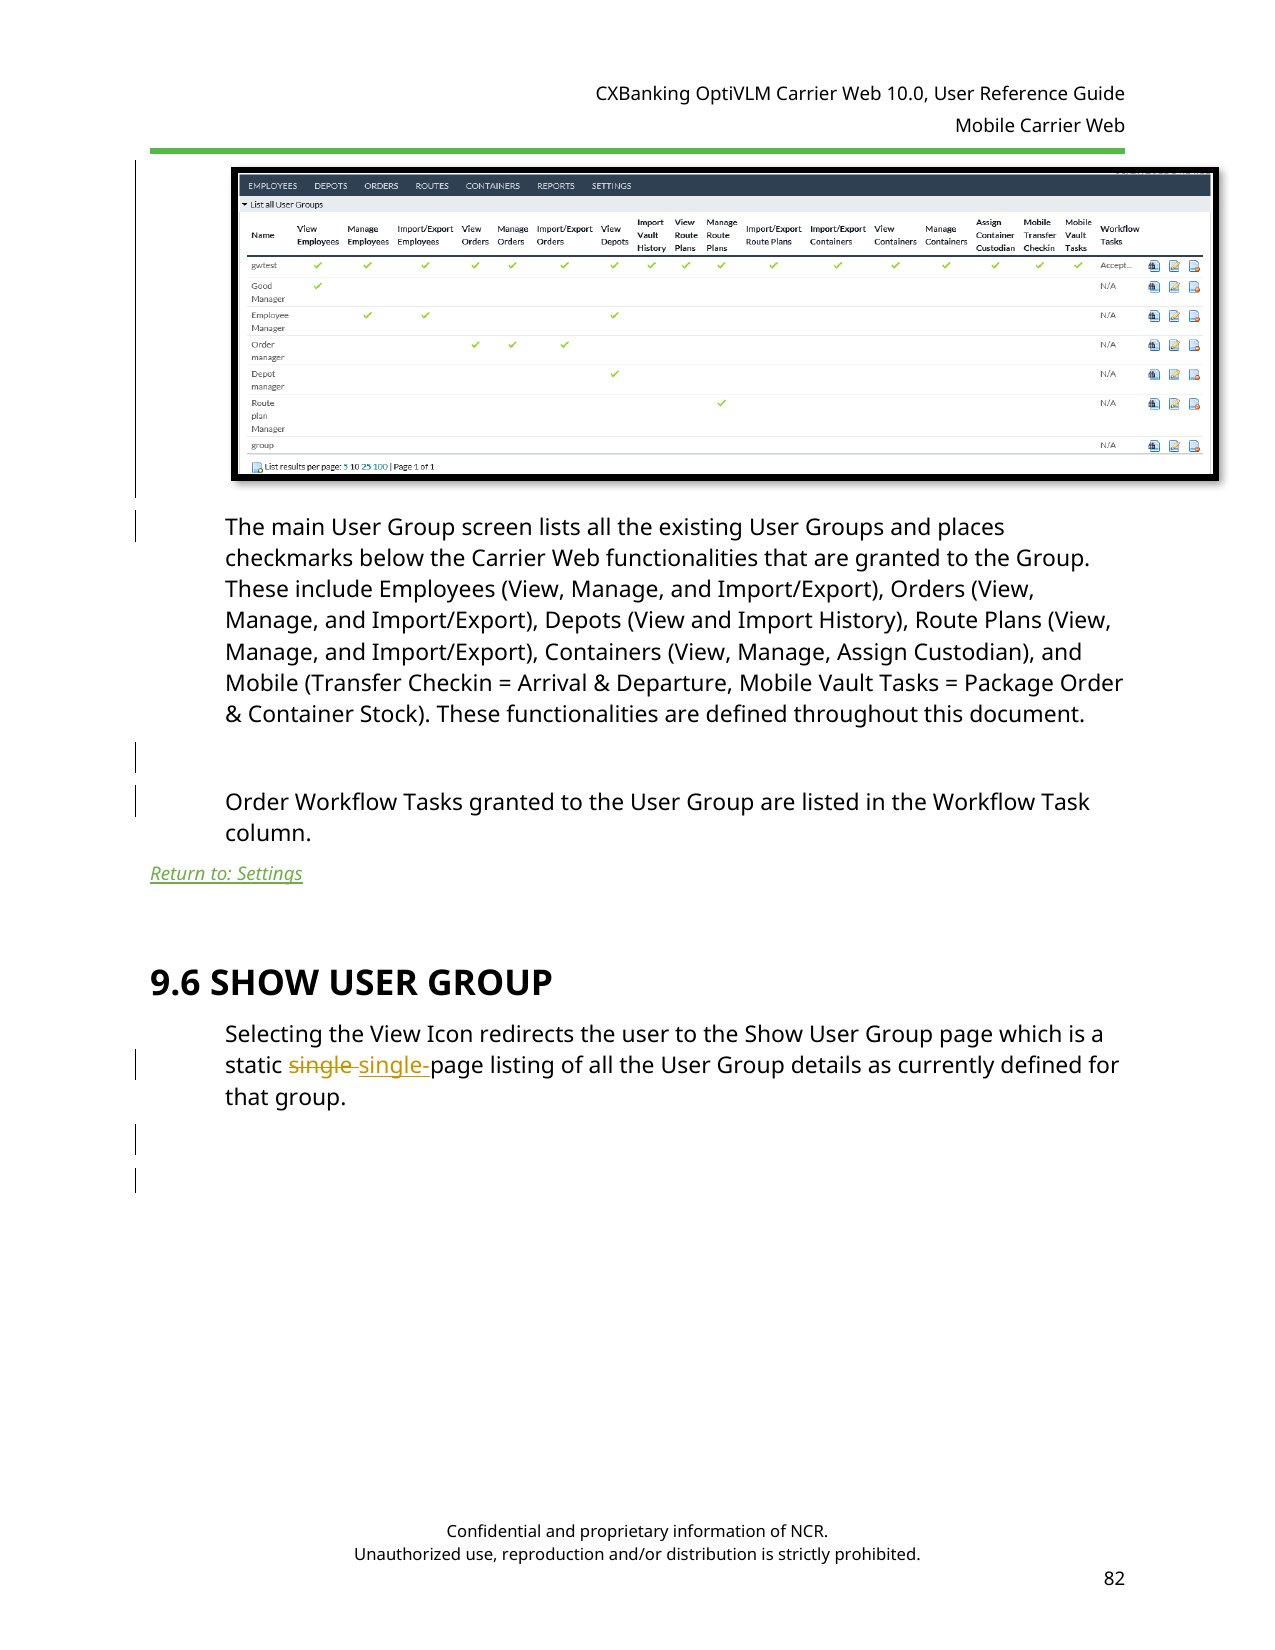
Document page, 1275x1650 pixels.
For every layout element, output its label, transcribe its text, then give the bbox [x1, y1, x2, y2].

text Return to: Settings [150, 860, 1125, 886]
text Selecting the View Icon redirects the user to the Show User Group page which is a static page listing of all the User Group details as currently defined for that group. [225, 1018, 1125, 1112]
subtitle SHOW USER GROUP [150, 957, 1125, 1005]
text The main User Group screen lists all the existing User Groups and places checkmarks below the Carrier Web functionalities that are granted to the Group. These include Employees (View, Manage, and Import/Export), Orders (View, Manage, and Import/Export), Depots (View and Import History), Route Plans (View, Manage, and Import/Export), Containers (View, Manage, Assign Custodian), and Mobile (Transfer Checkin = Arrival & Departure, Mobile Vault Tasks = Package Order & Container Stock). These functionalities are defined throughout this document. [225, 510, 1125, 729]
picture [238, 173, 1213, 474]
text Order Workflow Tasks granted to the User Group are listed in the Workflow Task column. [225, 785, 1125, 848]
